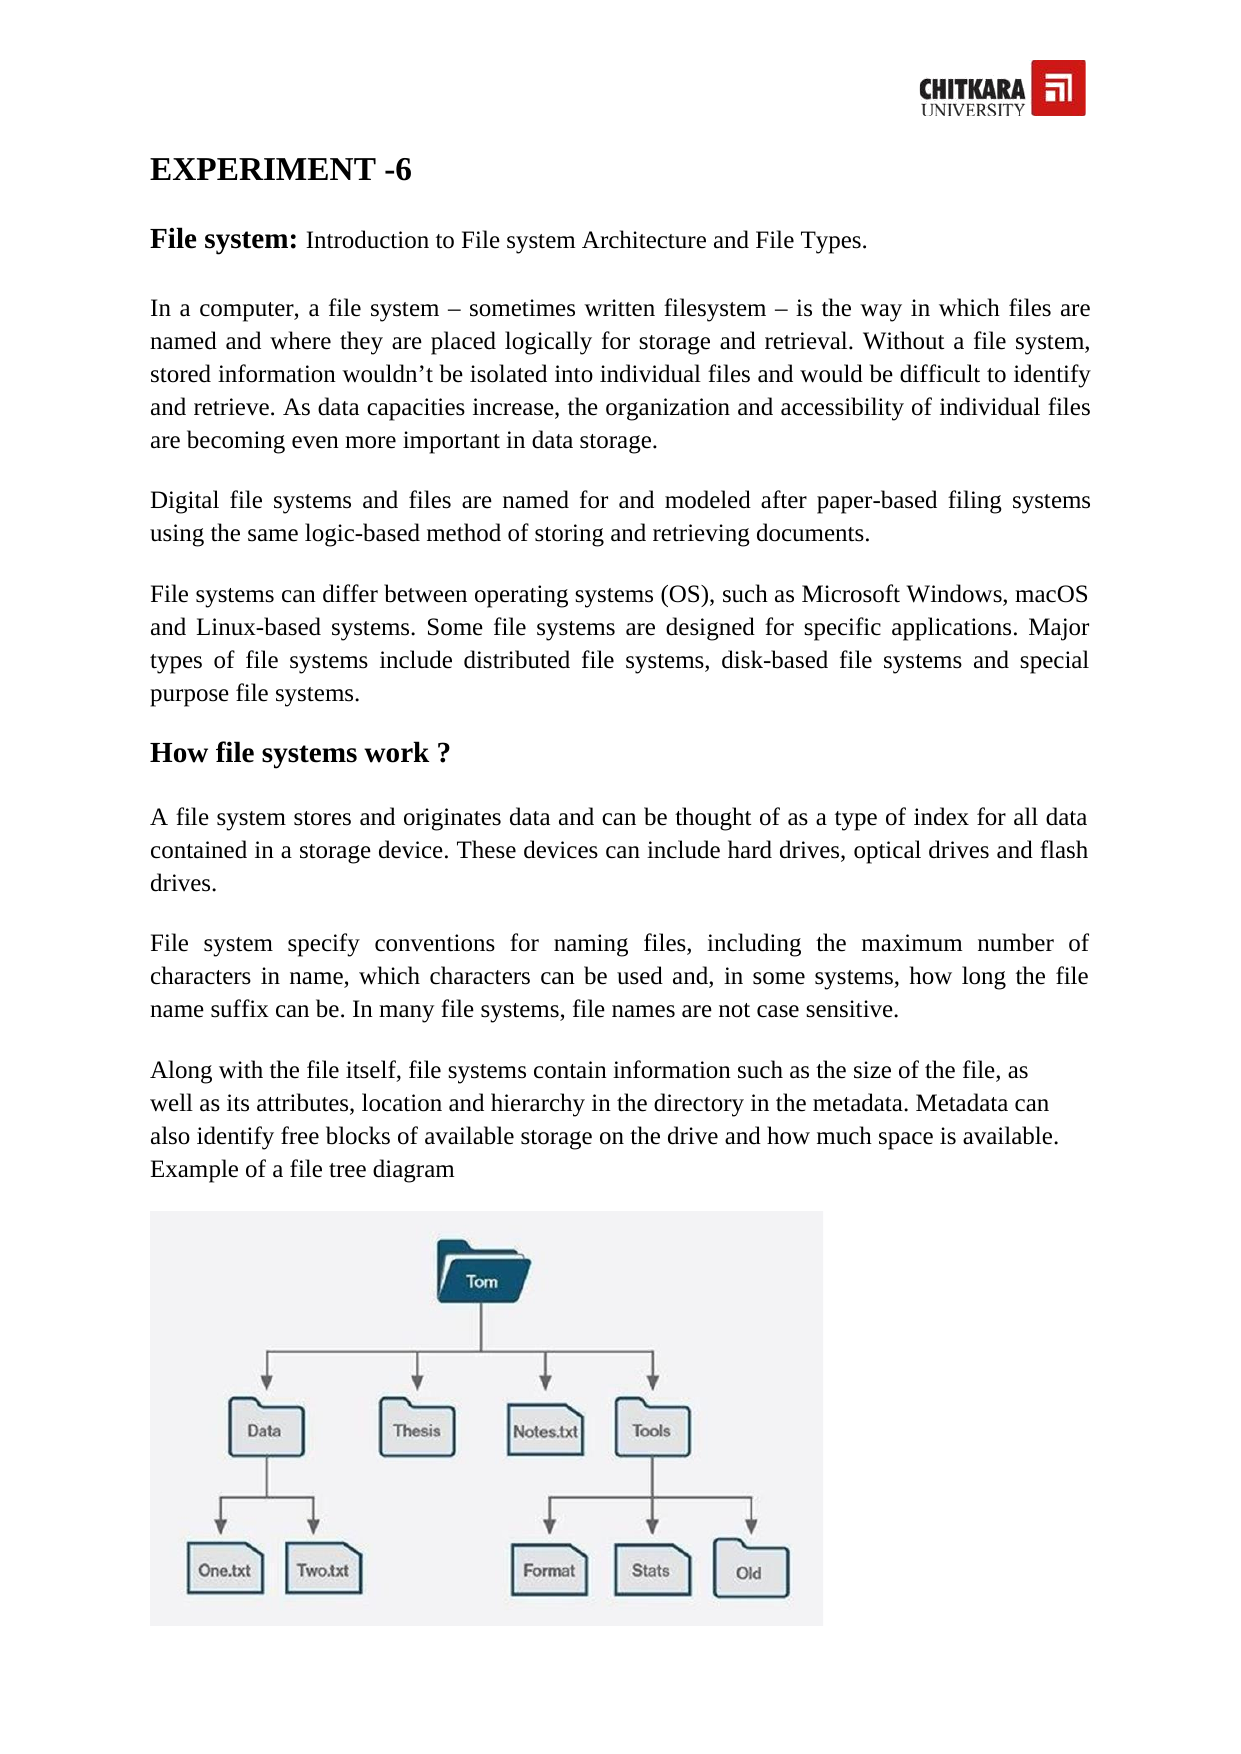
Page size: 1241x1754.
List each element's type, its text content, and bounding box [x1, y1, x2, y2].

picture [150, 1211, 824, 1626]
text How file systems work ? [150, 736, 1094, 769]
text Digital file systems and files are named for and modeled after paper-based filing systems using the same logic-based method of storing and retrieving documents. [150, 485, 1092, 547]
text File system: Introduction to File system Architecture and File Types. [150, 221, 1090, 255]
text A file system stores and originates data and can be thought of as a type of index for all data contained in a storage device. These devices can include hard drives, optical drives and flash drives. [150, 802, 1090, 896]
text In a computer, a file system – sometimes written filesystem – is the way in which files are named and where they are placed logically for storage and retrieval. Without a file system, stored information wouldn’t be isolated into individual files and would be difficult to identify and retrieve. As data capacities increase, the organization and accessibility of individual files are becoming even more important in data storage. [150, 293, 1092, 453]
picture [919, 60, 1086, 116]
text File system specify conventions for naming files, including the maximum number of characters in name, which characters can be used and, in some systems, how long the file name suffix can be. In many file systems, file names are not case sensitive. [150, 928, 1090, 1023]
text Along with the file itself, file systems contain information such as the size of the file, as well as its attributes, location and hierarchy in the directory in the metadata. Metadata can also identify free blocks of available storage on the drive and how much space is available. Example of a file tree diagram [150, 1055, 1078, 1183]
text File systems can differ between operating systems (OS), such as Microsoft Windows, macOS and Linux-based systems. Some file systems are designed for specific applications. Major types of file systems include distributed file systems, disk-based file systems and special purpose file systems. [150, 579, 1090, 707]
text EXPERIMENT -6 [150, 149, 1067, 188]
